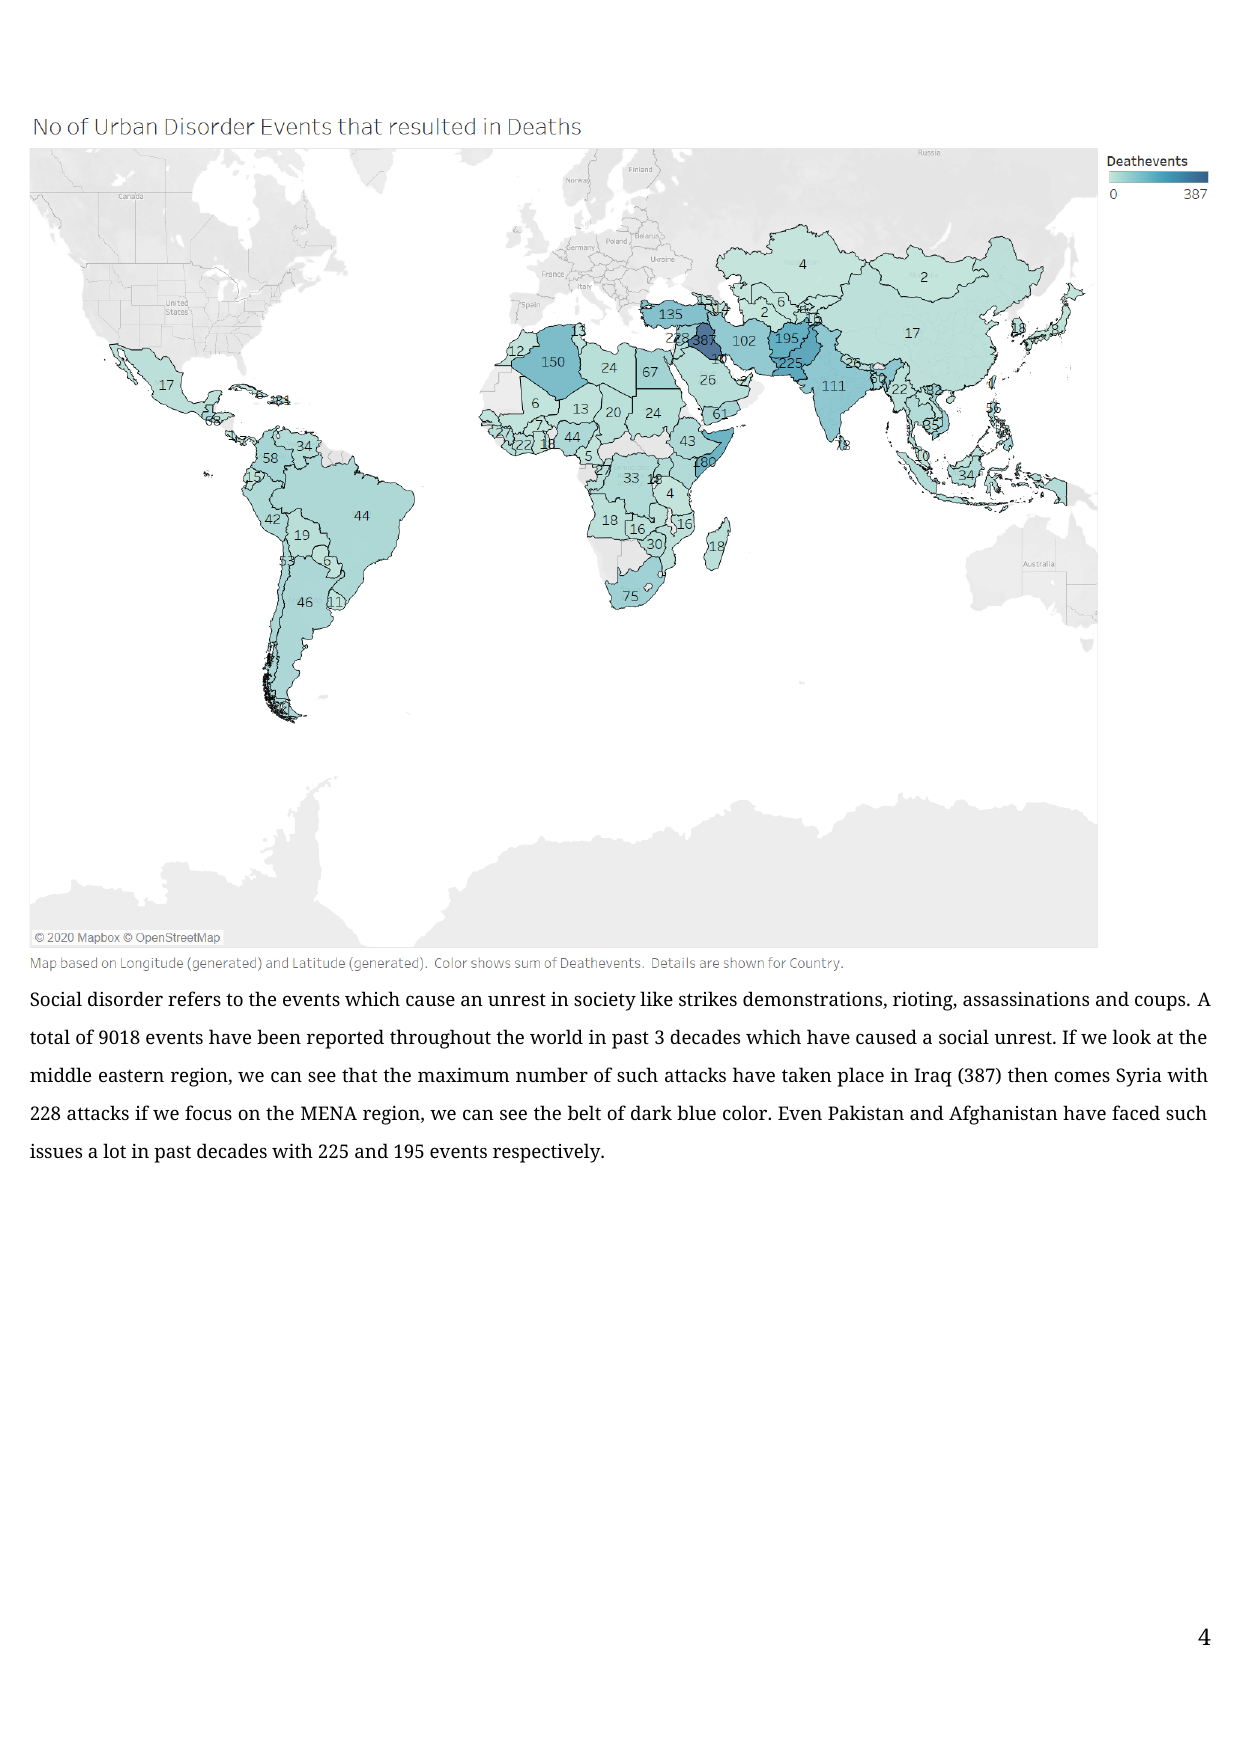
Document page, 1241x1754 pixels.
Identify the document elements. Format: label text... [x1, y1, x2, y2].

text Social disorder refers to the events which cause an unrest in society like strikes demonstrations, rioting, assassinations and coups. A total of 9018 events have been reported throughout the world in past 3 decades which have caused a social unrest. If we look at the middle eastern region, we can see that the maximum number of such attacks have taken place in Iraq (387) then comes Syria with 228 attacks if we focus on the MENA region, we can see the belt of dark blue color. Even Pakistan and Afghanistan have faced such issues a lot in past decades with 225 and 195 events respectively. [29, 986, 1211, 1164]
picture [29, 105, 1210, 972]
